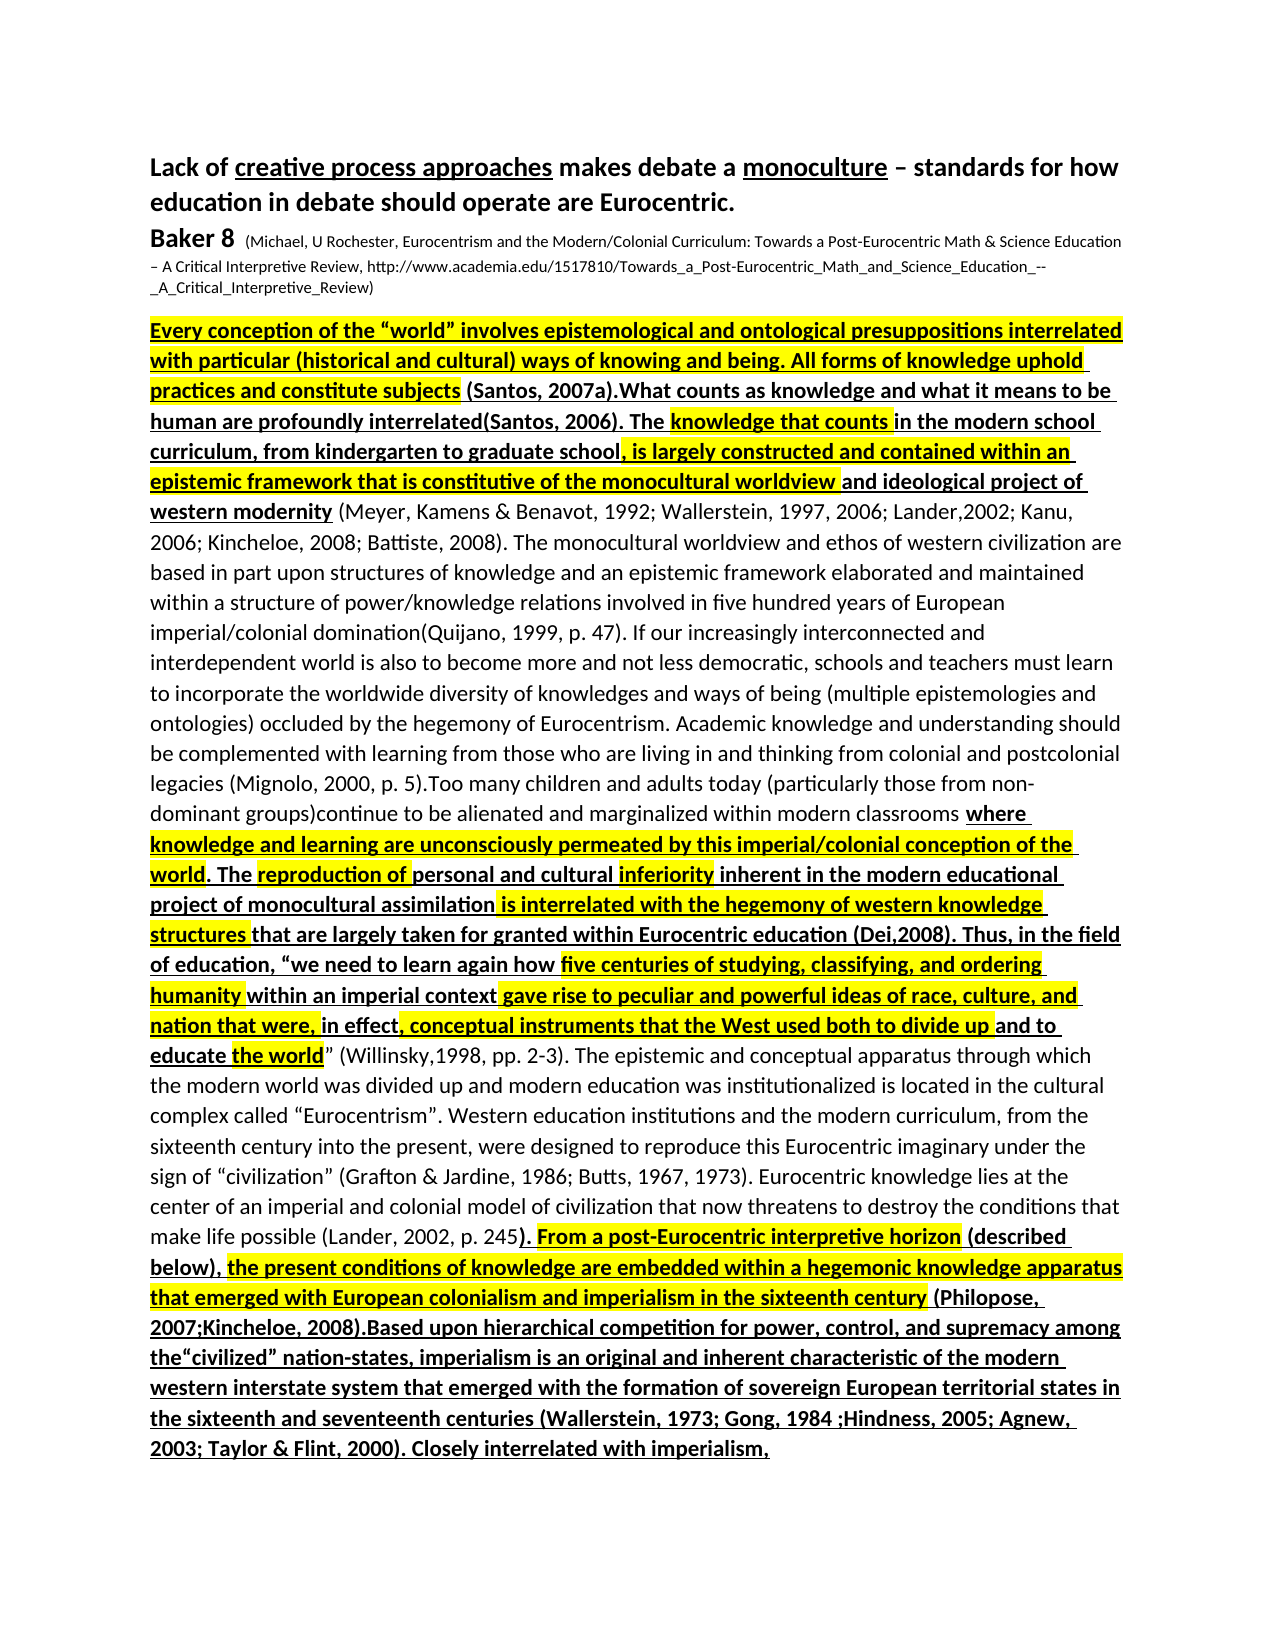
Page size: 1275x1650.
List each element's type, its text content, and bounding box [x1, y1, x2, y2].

text Baker 8 (Michael, U Rochester, Eurocentrism and the Modern/Colonial Curriculum: Towards a Post-Eurocentric Math & Science Education – A Critical Interpretive Review, http://www.academia.edu/1517810/Towards_a_Post-Eurocentric_Math_and_Science_Education_--_A_Critical_Interpretive_Review) [150, 221, 1125, 298]
subtitle Lack of creative process approaches makes debate a monoculture – standards for how education in debate should operate are Eurocentric. [150, 150, 1125, 219]
text Every conception of the “world” involves epistemological and ontological presuppositions interrelated with particular (historical and cultural) ways of knowing and being. All forms of knowledge uphold practices and constitute subjects (Santos, 2007a).What counts as knowledge and what it means to be human are profoundly interrelated(Santos, 2006). The knowledge that counts in the modern school curriculum, from kindergarten to graduate school, is largely constructed and contained within an epistemic framework that is constitutive of the monocultural worldview and ideological project of western modernity (Meyer, Kamens & Benavot, 1992; Wallerstein, 1997, 2006; Lander,2002; Kanu, 2006; Kincheloe, 2008; Battiste, 2008). The monocultural worldview and ethos of western civilization are based in part upon structures of knowledge and an epistemic framework elaborated and maintained within a structure of power/knowledge relations involved in five hundred years of European imperial/colonial domination(Quijano, 1999, p. 47). If our increasingly interconnected and interdependent world is also to become more and not less democratic, schools and teachers must learn to incorporate the worldwide diversity of knowledges and ways of being (multiple epistemologies and ontologies) occluded by the hegemony of Eurocentrism. Academic knowledge and understanding should be complemented with learning from those who are living in and thinking from colonial and postcolonial legacies (Mignolo, 2000, p. 5).Too many children and adults today (particularly those from non-dominant groups)continue to be alienated and marginalized within modern classrooms where knowledge and learning are unconsciously permeated by this imperial/colonial conception of the world. The reproduction of personal and cultural inferiority inherent in the modern educational project of monocultural assimilation is interrelated with the hegemony of western knowledge structures that are largely taken for granted within Eurocentric education (Dei,2008). Thus, in the field of education, “we need to learn again how five centuries of studying, classifying, and ordering humanity within an imperial context gave rise to peculiar and powerful ideas of race, culture, and nation that were, in effect, conceptual instruments that the West used both to divide up and to educate the world” (Willinsky,1998, pp. 2-3). The epistemic and conceptual apparatus through which the modern world was divided up and modern education was institutionalized is located in the cultural complex called “Eurocentrism”. Western education institutions and the modern curriculum, from the sixteenth century into the present, were designed to reproduce this Eurocentric imaginary under the sign of “civilization” (Grafton & Jardine, 1986; Butts, 1967, 1973). Eurocentric knowledge lies at the center of an imperial and colonial model of civilization that now threatens to destroy the conditions that make life possible (Lander, 2002, p. 245). From a post-Eurocentric interpretive horizon (described below), the present conditions of knowledge are embedded within a hegemonic knowledge apparatus that emerged with European colonialism and imperialism in the sixteenth century (Philopose, 2007;Kincheloe, 2008).Based upon hierarchical competition for power, control, and supremacy among the“civilized” nation-states, imperialism is an original and inherent characteristic of the modern western interstate system that emerged with the formation of sovereign European territorial states in the sixteenth and seventeenth centuries (Wallerstein, 1973; Gong, 1984 ;Hindness, 2005; Agnew, 2003; Taylor & Flint, 2000). Closely interrelated with imperialism, [150, 316, 1125, 1462]
